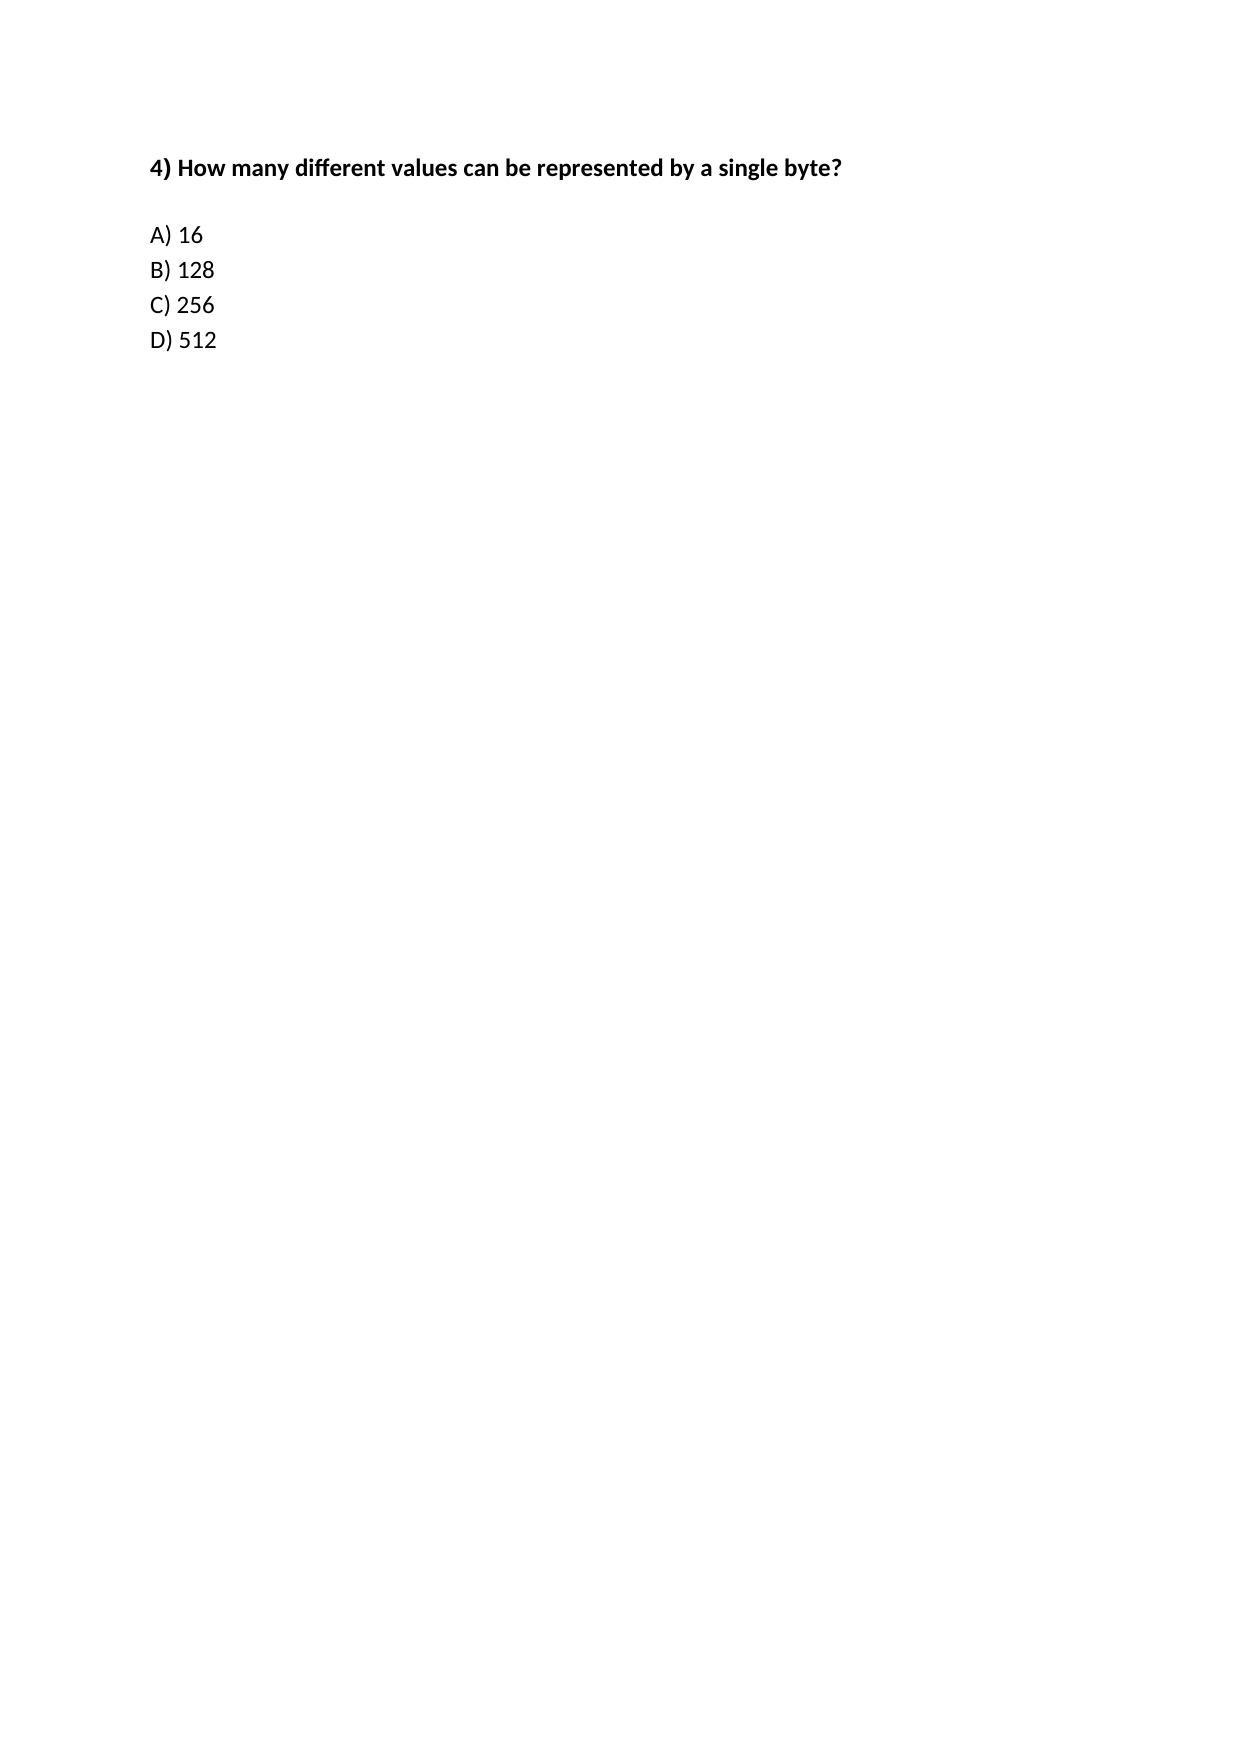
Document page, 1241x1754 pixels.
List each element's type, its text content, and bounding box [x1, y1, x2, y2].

text A) 16 B) 128 C) 256 D) 512 [150, 184, 1090, 354]
text 4) How many different values can be represented by a single byte? [150, 150, 1090, 184]
